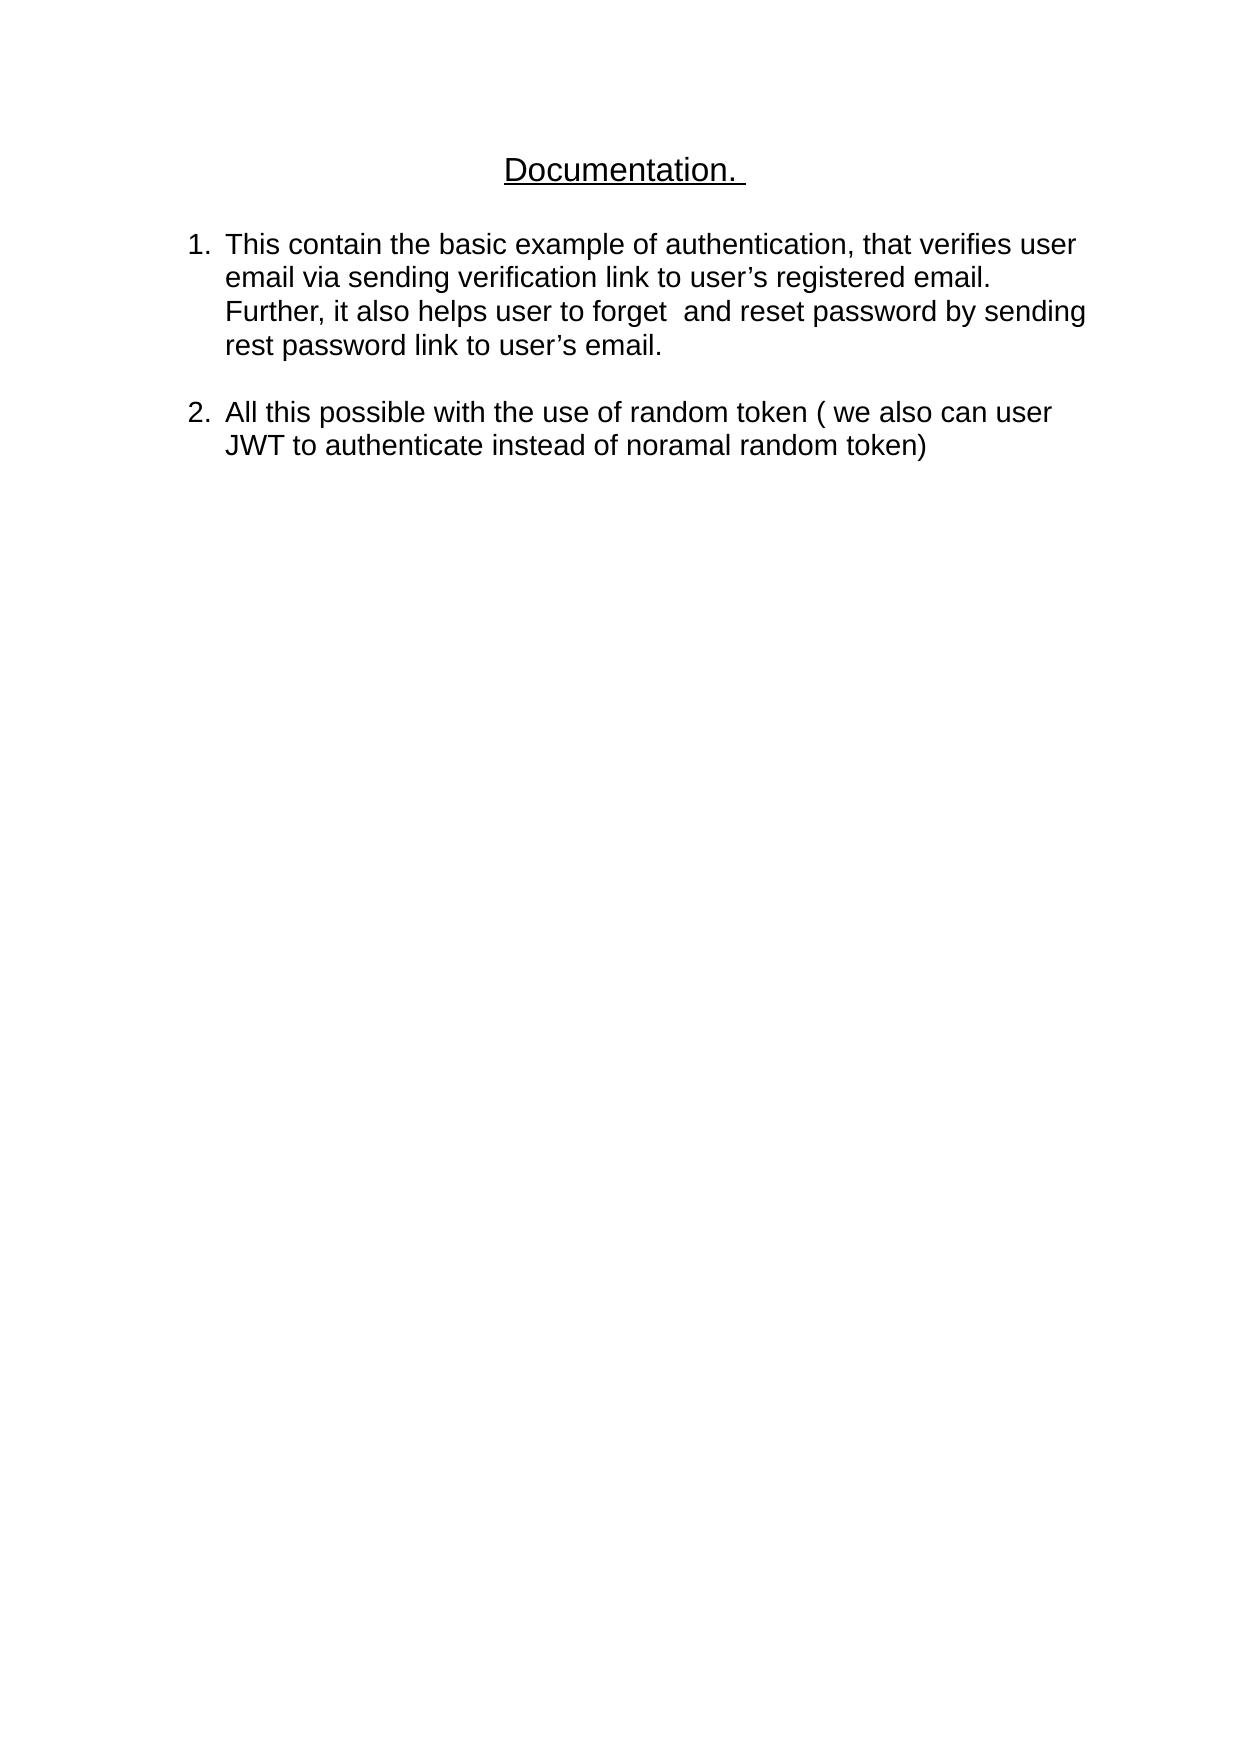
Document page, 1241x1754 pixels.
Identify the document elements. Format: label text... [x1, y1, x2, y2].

text Documentation. [150, 150, 1090, 188]
list This contain the basic example of authentication, that verifies user email via sending verification link to user’s registered email. Further, it also helps user to forget and reset password by sending rest password link to user’s email. [187, 227, 1090, 361]
list All this possible with the use of random token ( we also can user JWT to authenticate instead of noramal random token) [187, 394, 1090, 462]
